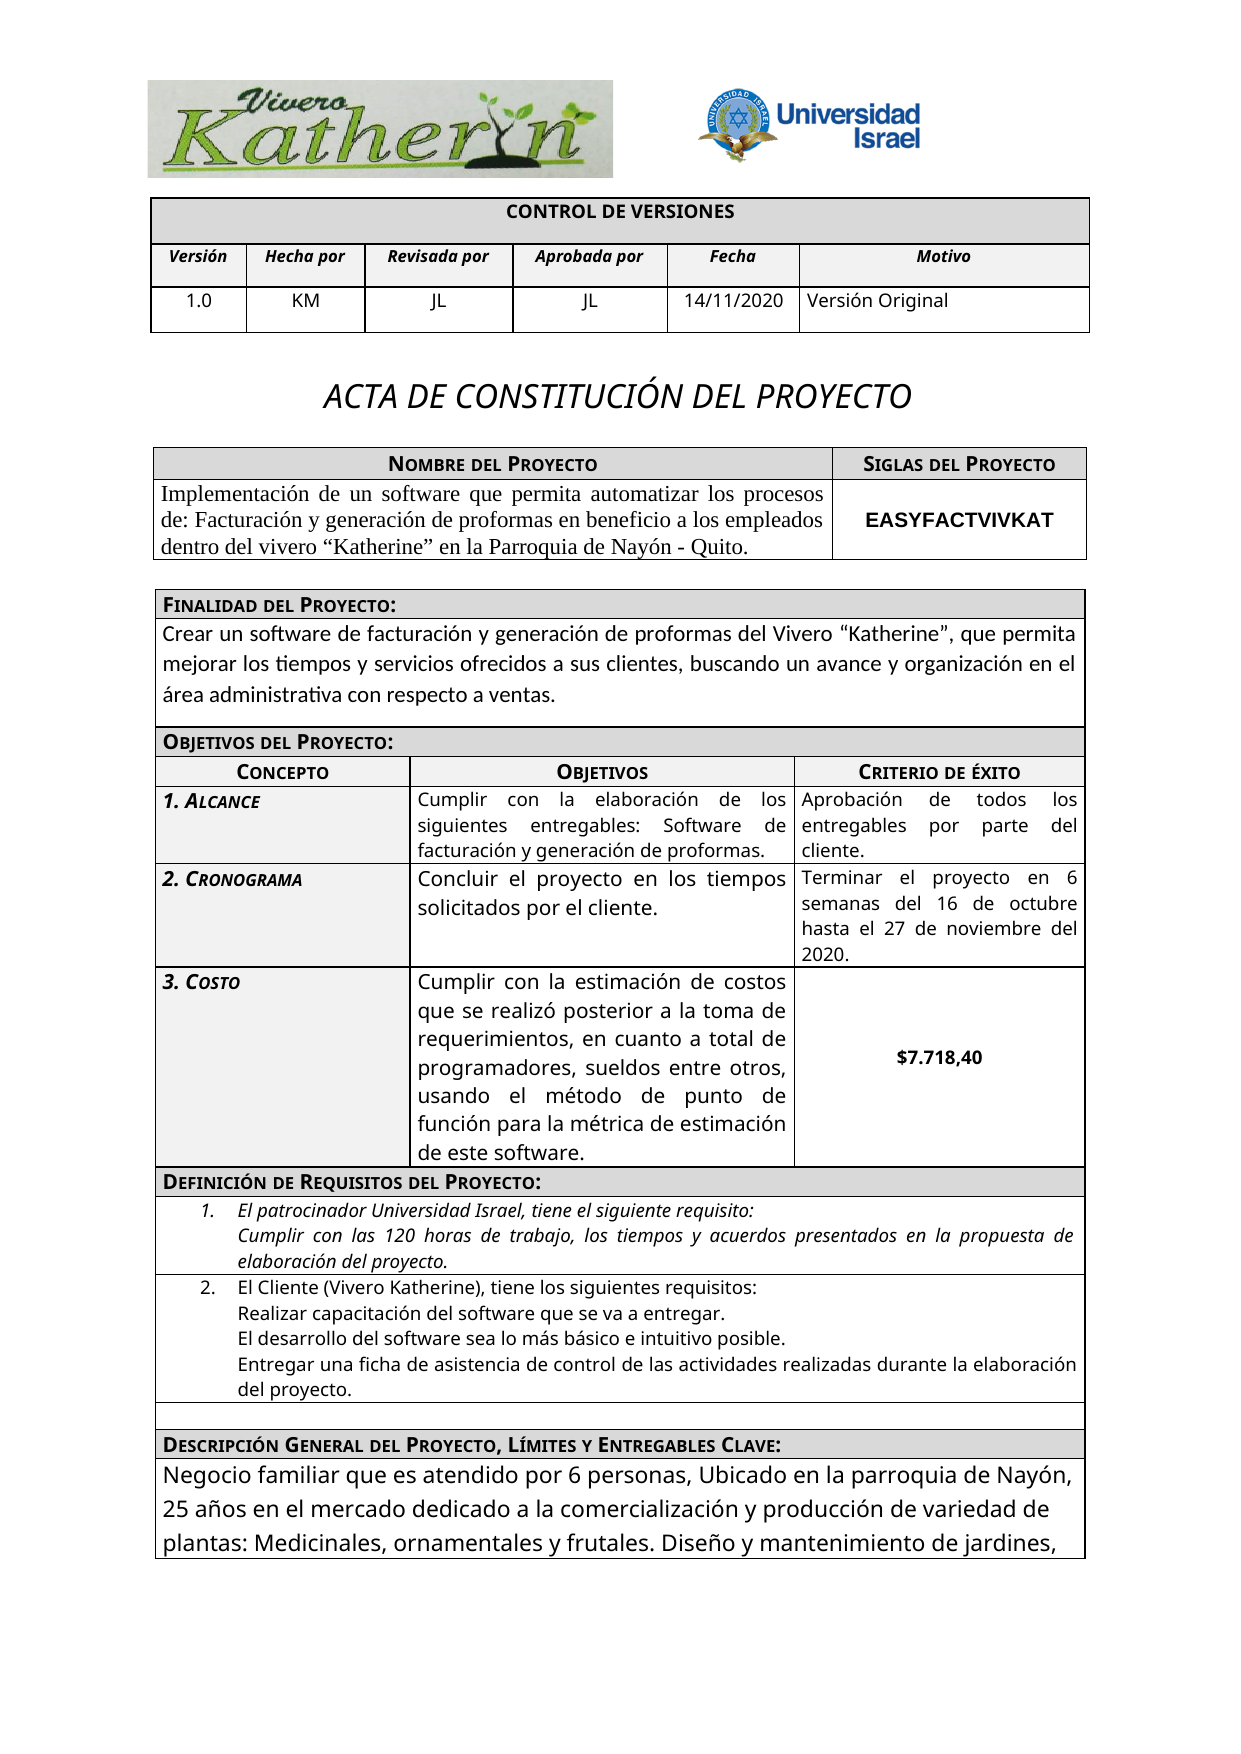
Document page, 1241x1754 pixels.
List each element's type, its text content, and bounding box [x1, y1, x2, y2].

table_cell Descripción General del Proyecto, Límites y Entregables Clave: [156, 1430, 1084, 1458]
table_cell Fecha [668, 245, 799, 286]
picture [649, 73, 969, 178]
table_cell Versión Original [800, 288, 1089, 332]
table_cell Revisada por [366, 245, 512, 286]
table_cell Crear un software de facturación y generación de proformas del Vivero “Katherine”, que permita mejorar los tiempos y servicios ofrecidos a sus clientes, buscando un avance y organización en el área administrativa con respecto a ventas. [156, 619, 1084, 726]
table_header Nombre del Proyecto [154, 448, 832, 479]
table_cell $7.718,40 [795, 968, 1084, 1166]
table_cell Objetivos [411, 757, 794, 786]
table_cell Implementación de un software que permita automatizar los procesos de: Facturación y generación de proformas en beneficio a los empleados dentro del vivero “Katherine” en la Parroquia de Nayón - Quito. [154, 480, 832, 559]
table_cell Criterio de éxito [795, 757, 1084, 786]
table_cell Terminar el proyecto en 6 semanas del 16 de octubre hasta el 27 de noviembre del 2020. [795, 864, 1084, 966]
table_header Siglas del Proyecto [833, 448, 1086, 479]
table_cell Versión [152, 245, 246, 286]
table_cell Cumplir con la estimación de costos que se realizó posterior a la toma de requerimientos, en cuanto a total de programadores, sueldos entre otros, usando el método de punto de función para la métrica de estimación de este software. [411, 968, 794, 1166]
table_cell JL [366, 288, 512, 332]
table_cell 2. Cronograma [156, 864, 409, 966]
table_cell Motivo [800, 245, 1089, 286]
table_cell El Cliente (Vivero Katherine), tiene los siguientes requisitos: Realizar capacitación del software que se va a entregar. El desarrollo del software sea lo más básico e intuitivo posible. Entregar una ficha de asistencia de control de las actividades realizadas durante la elaboración del proyecto. [156, 1275, 1084, 1402]
picture [147, 80, 614, 178]
table_cell Concepto [156, 757, 409, 786]
table_cell El patrocinador Universidad Israel, tiene el siguiente requisito: Cumplir con las 120 horas de trabajo, los tiempos y acuerdos presentados en la propuesta de elaboración del proyecto. [156, 1197, 1084, 1274]
table_cell 3. Costo [156, 968, 409, 1166]
table_cell JL [514, 288, 667, 332]
table_cell Aprobación de todos los entregables por parte del cliente. [795, 787, 1084, 863]
table_cell [156, 1403, 1084, 1429]
table_cell 1.0 [152, 288, 246, 332]
table_cell KM [247, 288, 364, 332]
table_header CONTROL DE VERSIONES [152, 199, 1089, 243]
table_header Finalidad del Proyecto: [156, 590, 1084, 618]
table_cell Objetivos del Proyecto: [156, 728, 1084, 756]
table_cell Aprobada por [514, 245, 667, 286]
table_cell Cumplir con la elaboración de los siguientes entregables: Software de facturación y generación de proformas. [411, 787, 794, 863]
table_cell Concluir el proyecto en los tiempos solicitados por el cliente. [411, 864, 794, 966]
table_cell 14/11/2020 [668, 288, 799, 332]
table_cell 1. Alcance [156, 787, 409, 863]
table_cell EASYFACTVIVKAT [833, 480, 1086, 559]
table_cell Definición de Requisitos del Proyecto: [156, 1168, 1084, 1196]
table_cell Hecha por [247, 245, 364, 286]
text ACTA DE CONSTITUCIÓN DEL PROYECTO [177, 373, 1063, 418]
